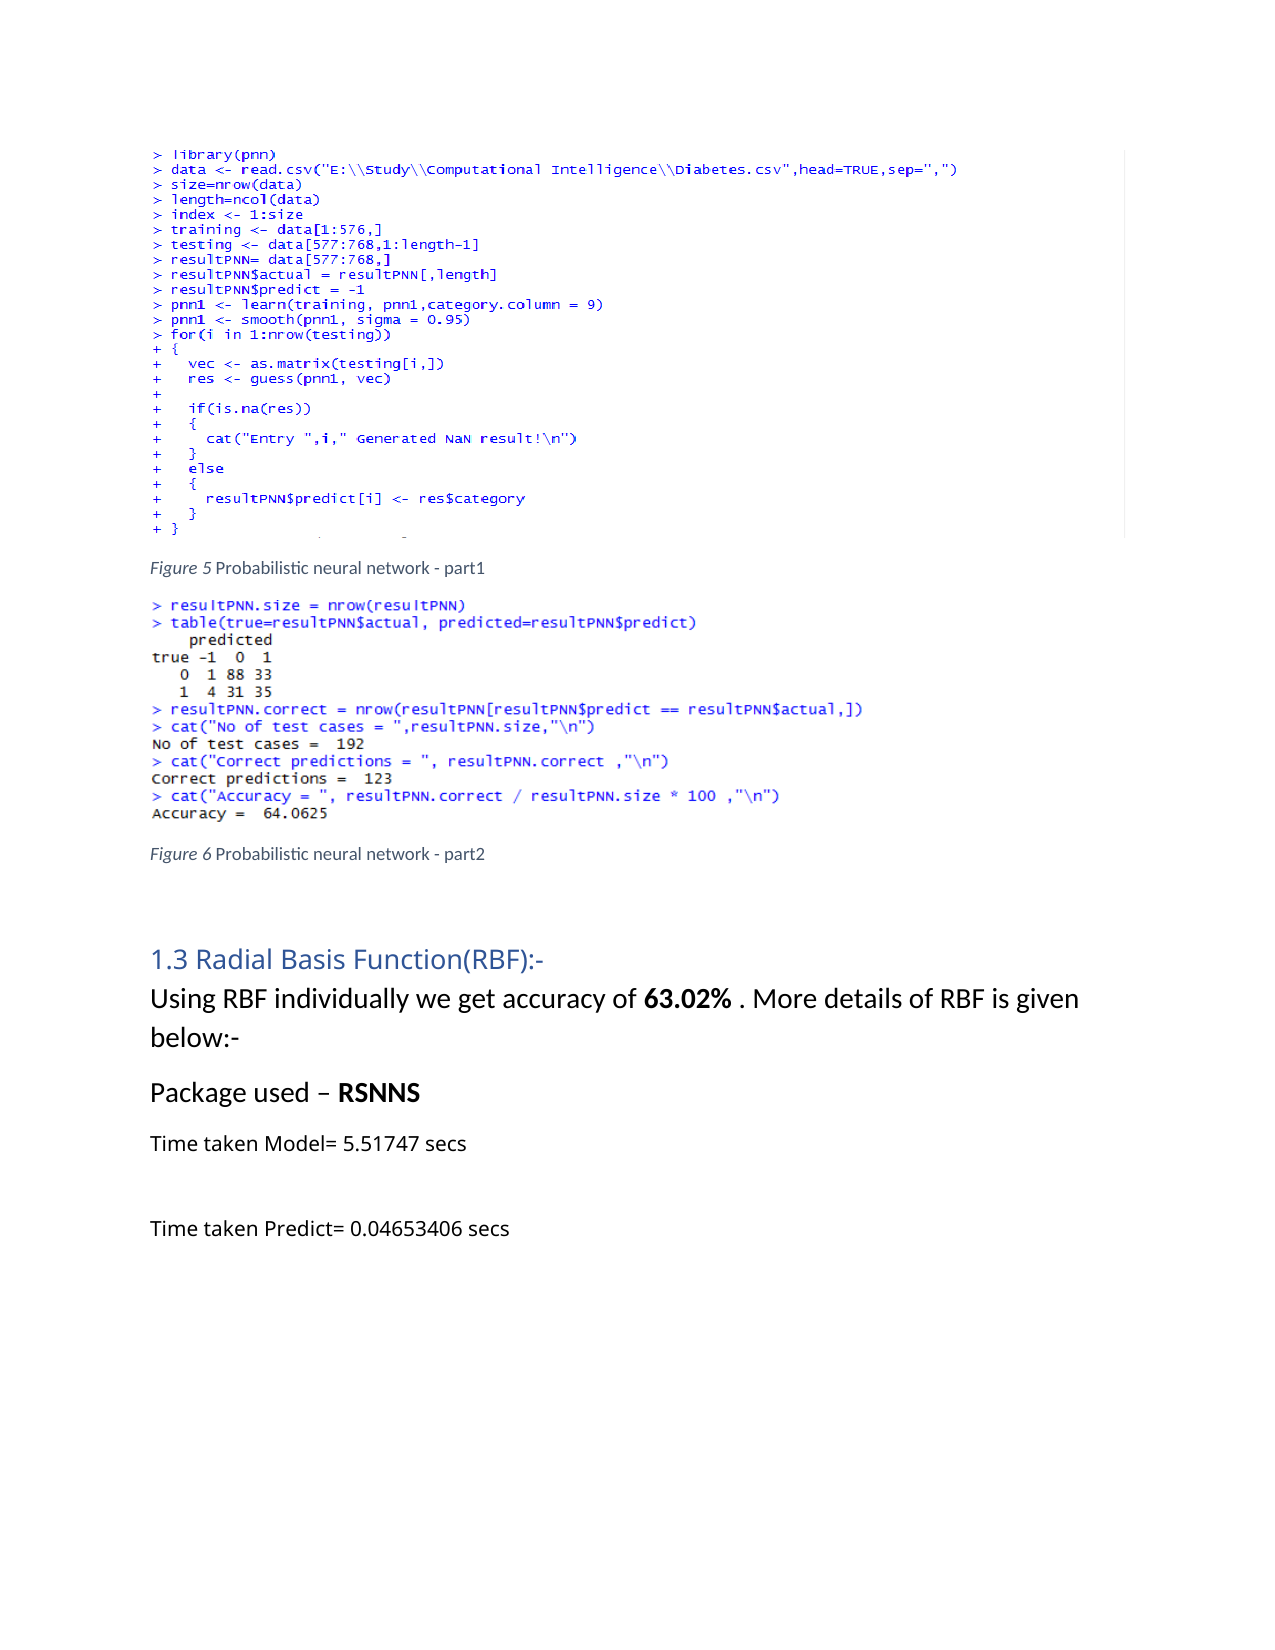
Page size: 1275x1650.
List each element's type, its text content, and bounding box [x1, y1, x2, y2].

text Using RBF individually we get accuracy of 63.02% . More details of RBF is given below:- [150, 980, 1125, 1054]
picture [150, 600, 1125, 823]
subtitle 1.3 Radial Basis Function(RBF):- [150, 941, 1125, 977]
picture [150, 150, 1125, 538]
text Time taken Predict= 0.04653406 secs [150, 1214, 1125, 1243]
text Time taken Model= 5.51747 secs [150, 1129, 1125, 1157]
text Package used – RSNNS [150, 1074, 1125, 1109]
